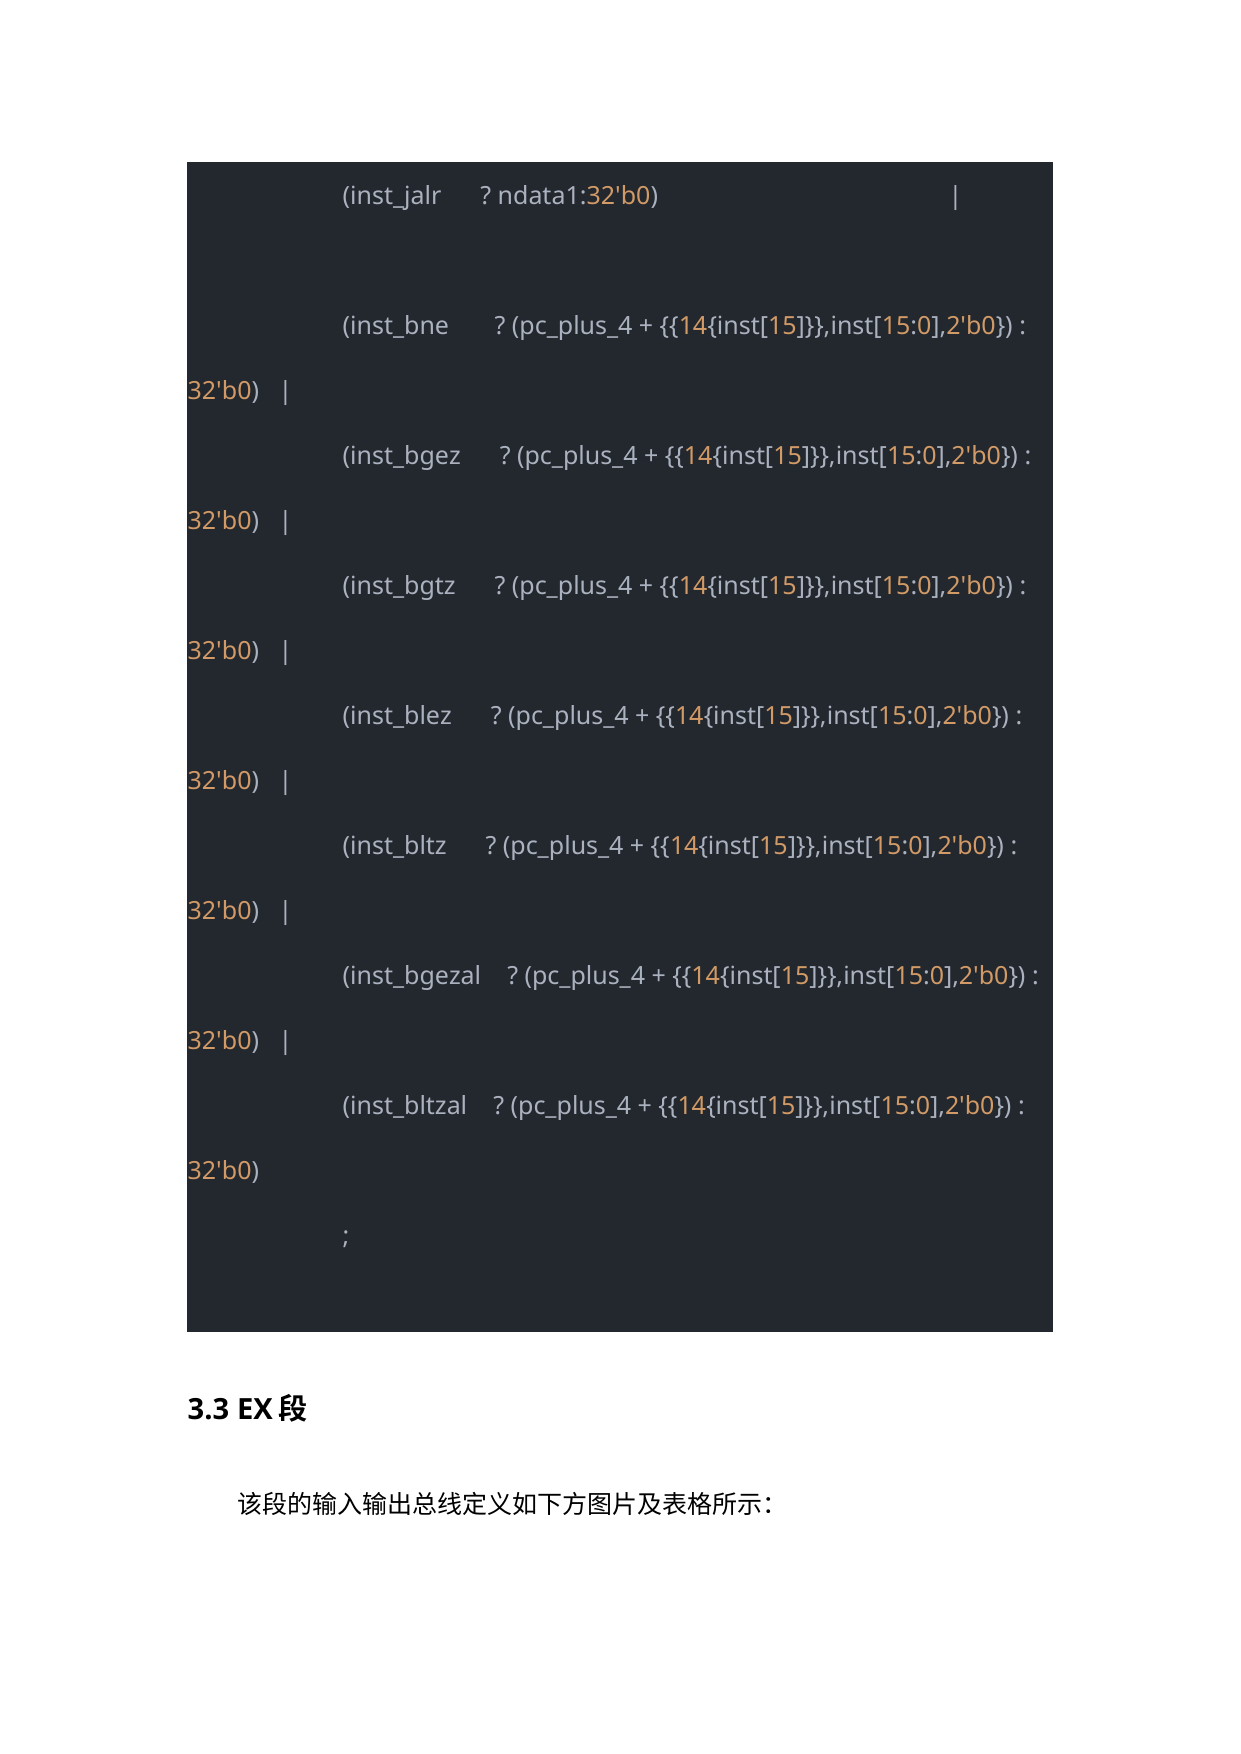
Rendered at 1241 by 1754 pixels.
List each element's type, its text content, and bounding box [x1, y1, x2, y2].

text (inst_bgezal ? (pc_plus_4 + {{14{inst[15]}},inst[15:0],2'b0}) : 32'b0) | [187, 942, 1053, 1072]
text (inst_bltz ? (pc_plus_4 + {{14{inst[15]}},inst[15:0],2'b0}) : 32'b0) | [187, 812, 1053, 942]
subtitle 3.3 EX段 [187, 1374, 1053, 1439]
text (inst_bne ? (pc_plus_4 + {{14{inst[15]}},inst[15:0],2'b0}) : 32'b0) | [187, 292, 1053, 422]
text ; [187, 1202, 1053, 1267]
text (inst_jalr ? ndata1:32'b0) | [187, 162, 1053, 227]
text (inst_bgez ? (pc_plus_4 + {{14{inst[15]}},inst[15:0],2'b0}) : 32'b0) | [187, 422, 1053, 552]
text (inst_blez ? (pc_plus_4 + {{14{inst[15]}},inst[15:0],2'b0}) : 32'b0) | [187, 682, 1053, 812]
text 该段的输入输出总线定义如下方图片及表格所示： [187, 1470, 1053, 1535]
text (inst_bltzal ? (pc_plus_4 + {{14{inst[15]}},inst[15:0],2'b0}) : 32'b0) [187, 1072, 1053, 1202]
text (inst_bgtz ? (pc_plus_4 + {{14{inst[15]}},inst[15:0],2'b0}) : 32'b0) | [187, 552, 1053, 682]
